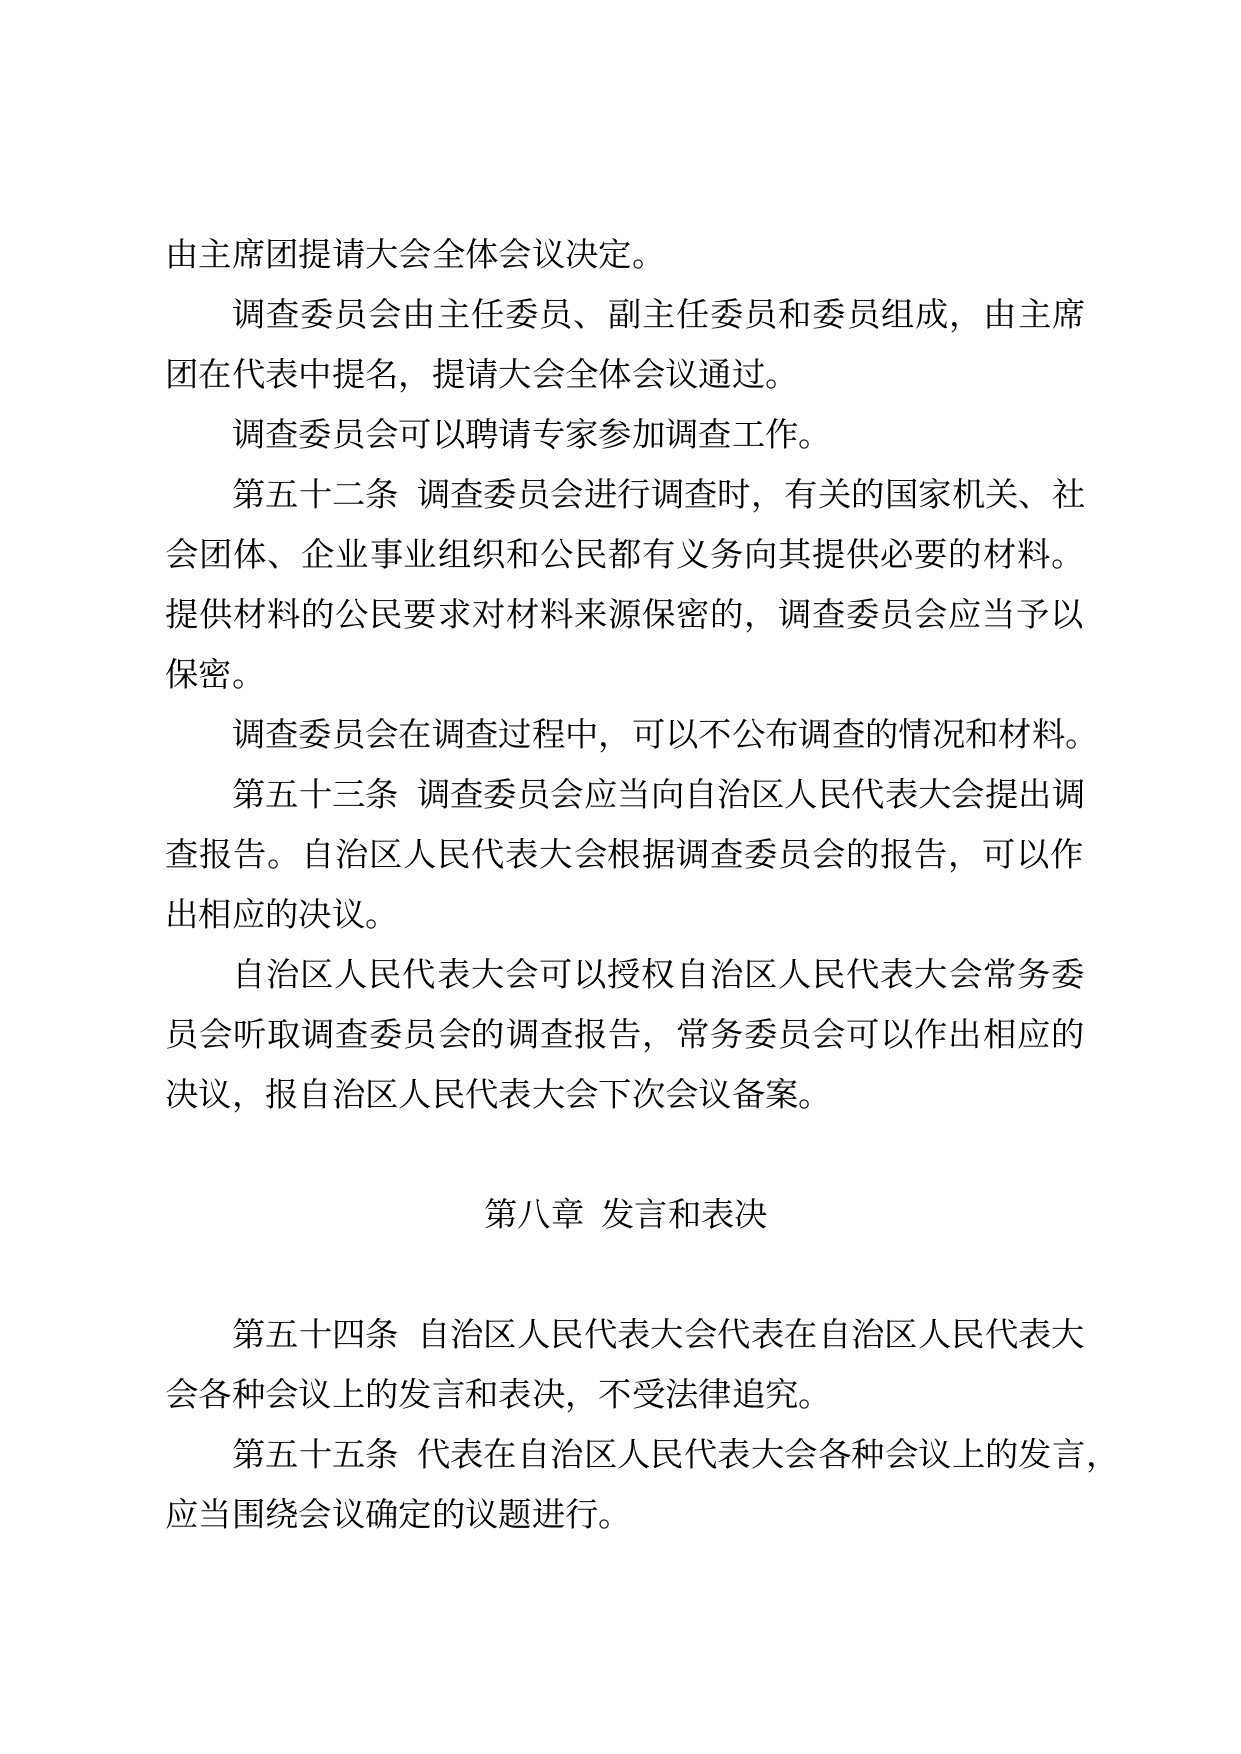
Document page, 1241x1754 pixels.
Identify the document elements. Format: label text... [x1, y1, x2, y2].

text 第五十四条 自治区人民代表大会代表在自治区人民代表大会各种会议上的发言和表决，不受法律追究。 [165, 1298, 1087, 1418]
text 调查委员会可以聘请专家参加调查工作。 [165, 398, 1087, 458]
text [165, 218, 1087, 278]
text 调查委员会在调查过程中，可以不公布调查的情况和材料。 [165, 698, 1087, 758]
text 第八章 发言和表决 [165, 1178, 1087, 1238]
text 第五十三条 调查委员会应当向自治区人民代表大会提出调查报告。自治区人民代表大会根据调查委员会的报告，可以作出相应的决议。 [165, 758, 1087, 938]
text 自治区人民代表大会可以授权自治区人民代表大会常务委员会听取调查委员会的调查报告，常务委员会可以作出相应的决议，报自治区人民代表大会下次会议备案。 [165, 938, 1087, 1118]
text 第五十二条 调查委员会进行调查时，有关的国家机关、社会团体、企业事业组织和公民都有义务向其提供必要的材料。提供材料的公民要求对材料来源保密的，调查委员会应当予以保密。 [165, 458, 1087, 698]
text 第五十五条 代表在自治区人民代表大会各种会议上的发言，应当围绕会议确定的议题进行。 [165, 1418, 1087, 1538]
text 调查委员会由主任委员、副主任委员和委员组成，由主席团在代表中提名，提请大会全体会议通过。 [165, 278, 1087, 398]
